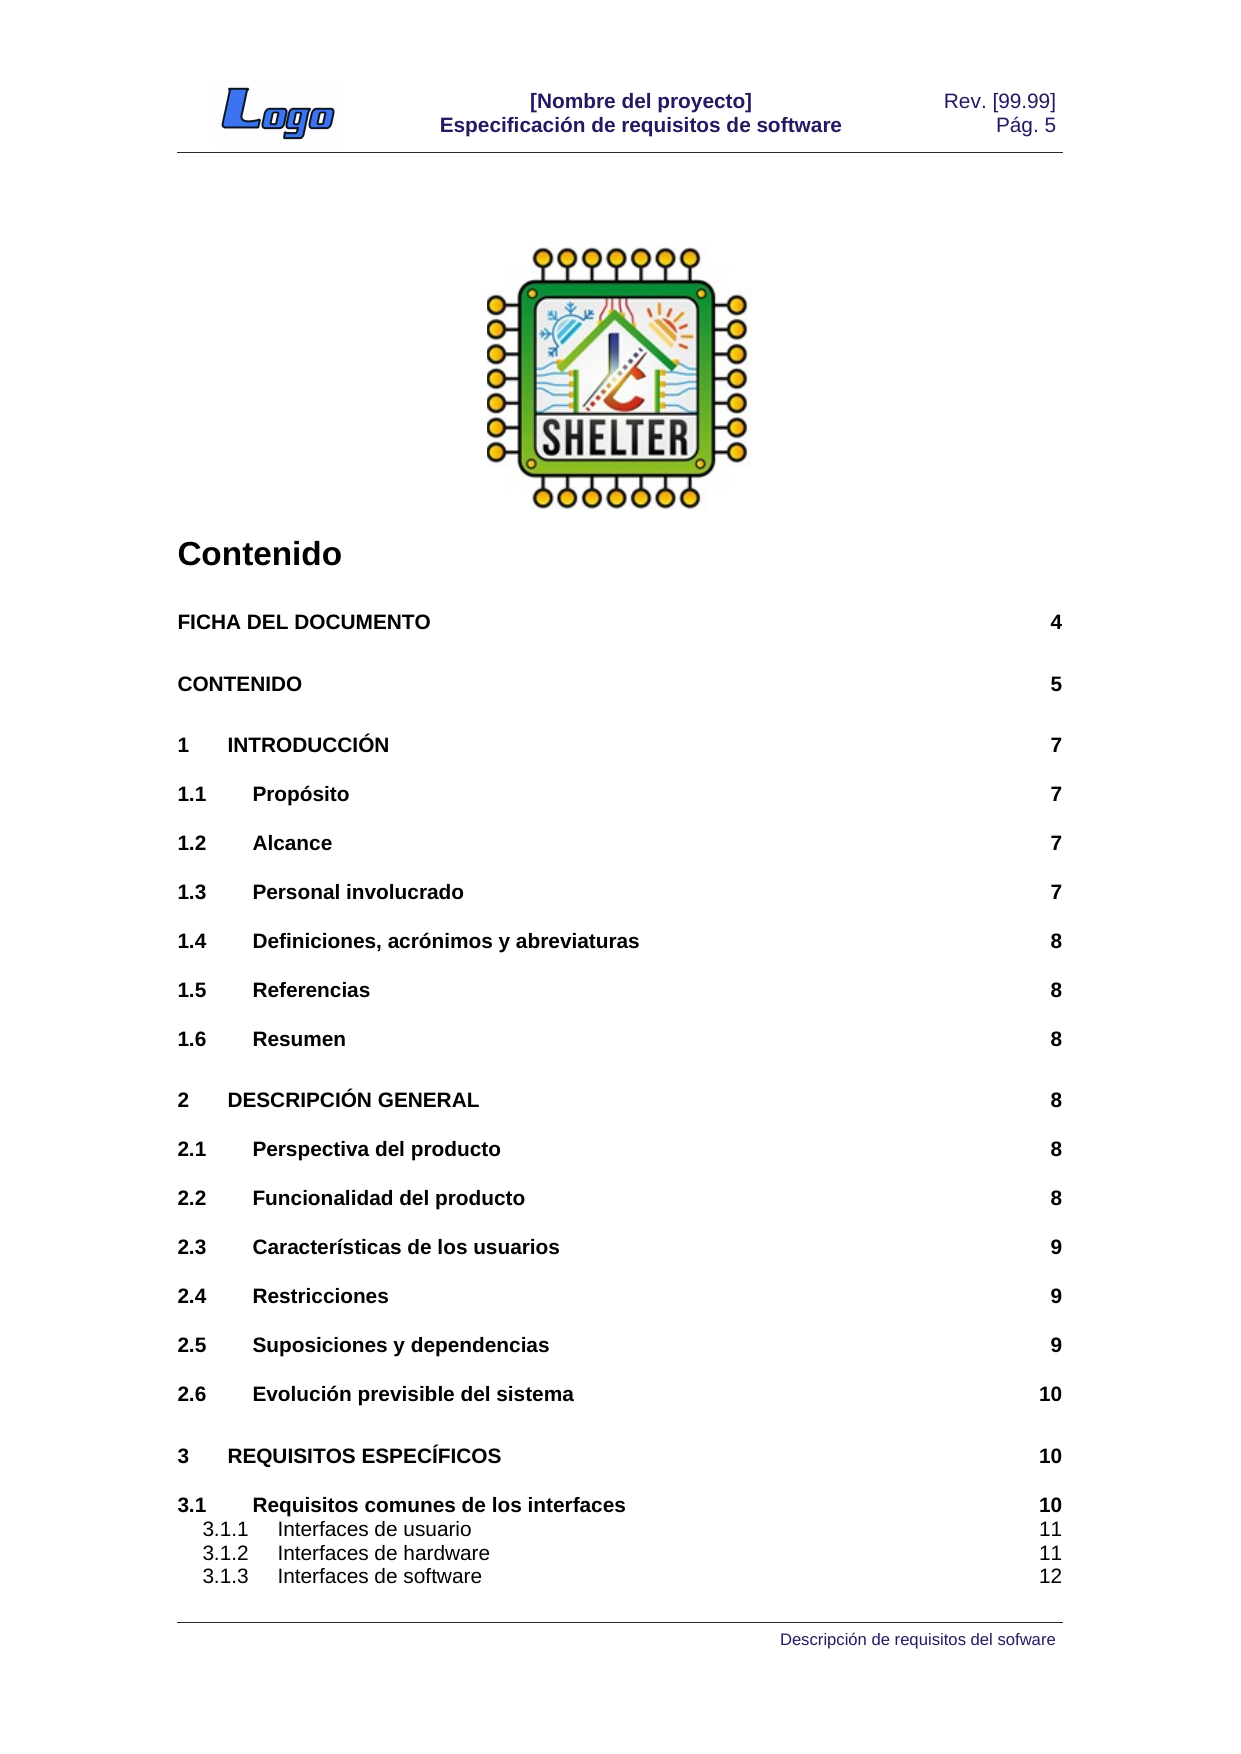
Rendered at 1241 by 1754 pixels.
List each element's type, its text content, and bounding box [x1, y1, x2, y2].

text 1.2 Alcance 7 [177, 831, 1063, 855]
text Ficha del documento 4 [177, 610, 1063, 634]
text 1.1 Propósito 7 [177, 782, 1063, 806]
text 2.5 Suposiciones y dependencias 9 [177, 1333, 1063, 1357]
text 2.2 Funcionalidad del producto 8 [177, 1186, 1063, 1210]
text 3.1 Requisitos comunes de los interfaces 10 [177, 1492, 1063, 1516]
text 2.4 Restricciones 9 [177, 1284, 1063, 1308]
text 3 Requisitos específicos 10 [177, 1443, 1063, 1467]
text 1.6 Resumen 8 [177, 1027, 1063, 1051]
text 2.3 Características de los usuarios 9 [177, 1235, 1063, 1259]
text 3.1.3 Interfaces de software 12 [202, 1564, 1063, 1588]
list Contenido [177, 534, 1063, 573]
text 2 Descripción general 8 [177, 1088, 1063, 1112]
text Contenido 5 [177, 672, 1063, 696]
text 2.6 Evolución previsible del sistema 10 [177, 1382, 1063, 1406]
text 3.1.1 Interfaces de usuario 11 [202, 1516, 1063, 1540]
text 1.3 Personal involucrado 7 [177, 880, 1063, 904]
text 2.1 Perspectiva del producto 8 [177, 1137, 1063, 1161]
text 1 Introducción 7 [177, 733, 1063, 757]
picture [487, 247, 754, 510]
text 3.1.2 Interfaces de hardware 11 [202, 1540, 1063, 1564]
text 1.4 Definiciones, acrónimos y abreviaturas 8 [177, 929, 1063, 953]
text 1.5 Referencias 8 [177, 978, 1063, 1002]
